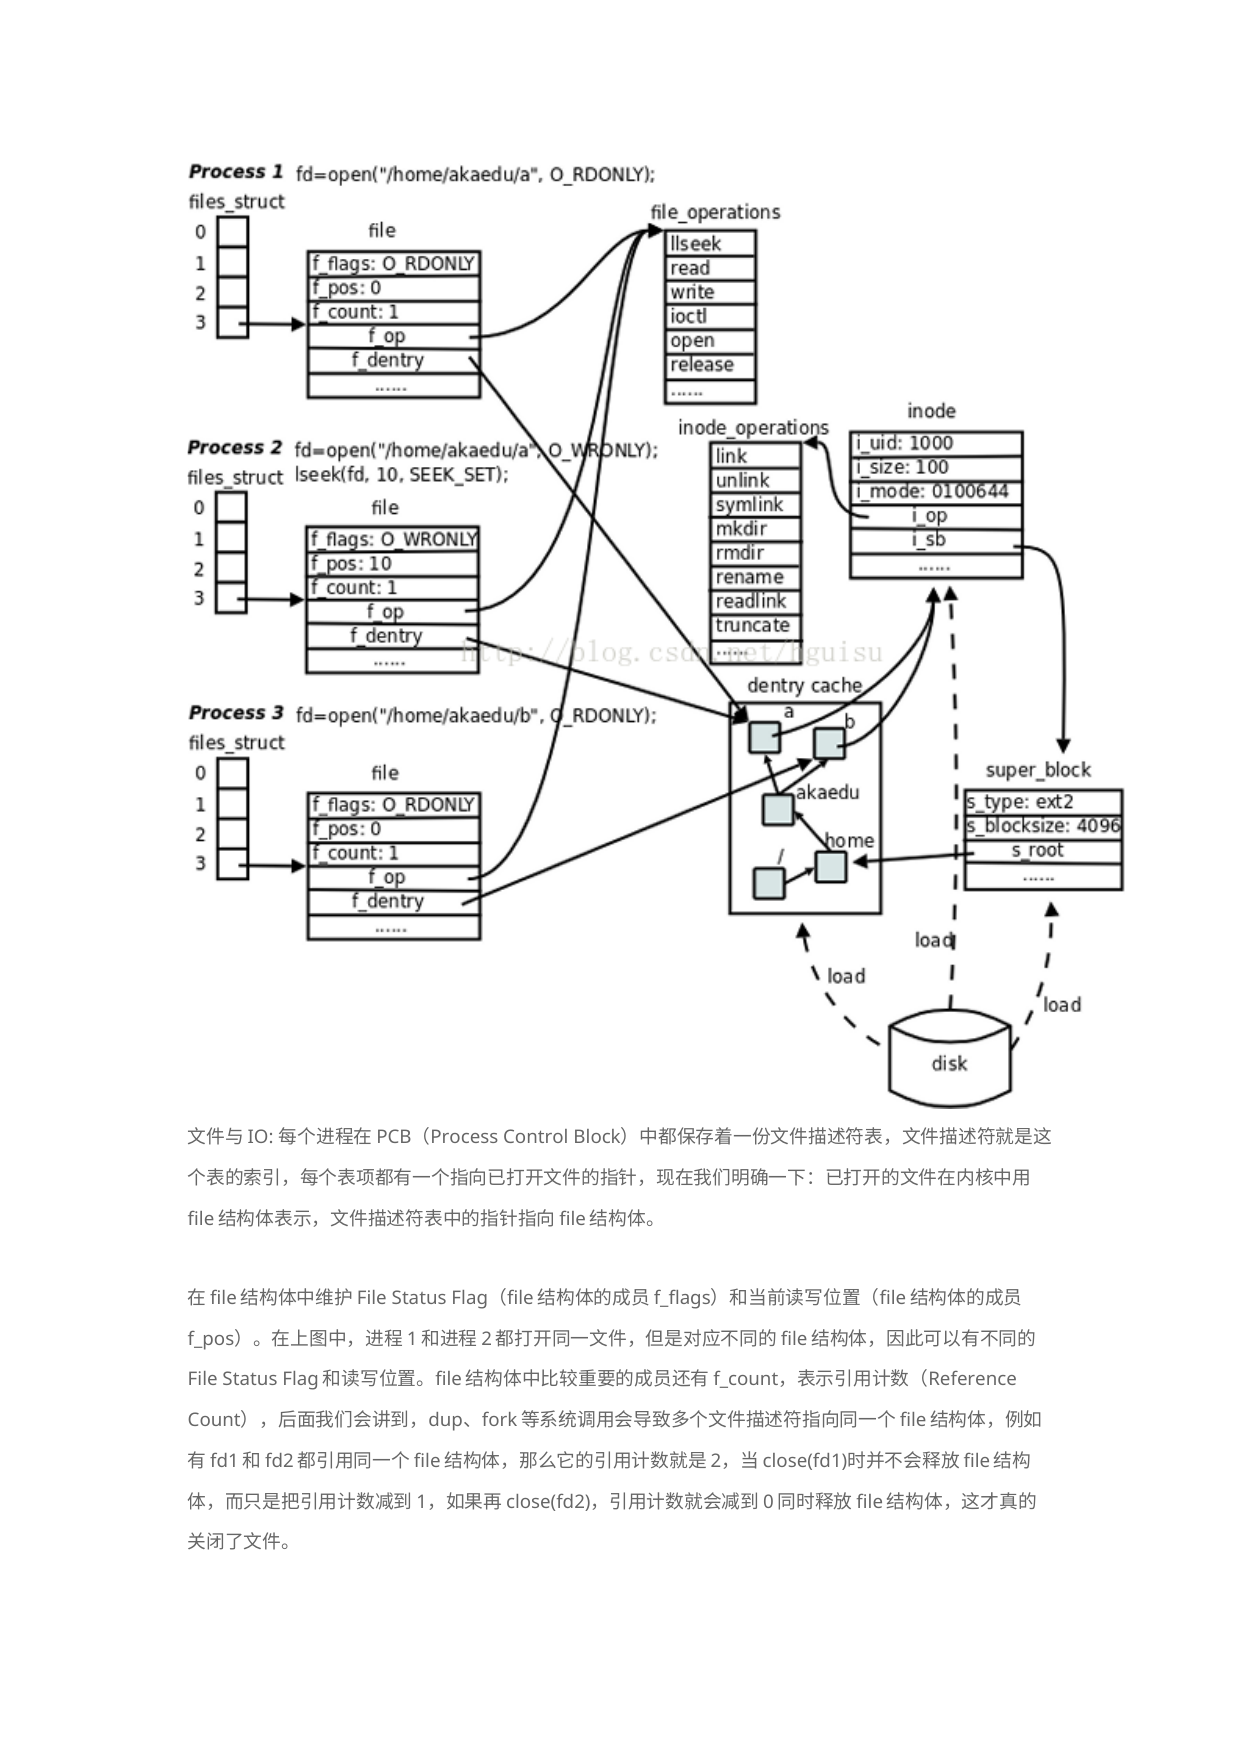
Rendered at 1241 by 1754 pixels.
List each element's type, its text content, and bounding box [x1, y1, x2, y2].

picture [187, 162, 1125, 1109]
text 在file结构体中维护File Status Flag（file结构体的成员f_flags）和当前读写位置（file结构体的成员f_pos）。在上图中，进程1和进程2都打开同一文件，但是对应不同的file结构体，因此可以有不同的File Status Flag和读写位置。file结构体中比较重要的成员还有f_count，表示引用计数（Reference Count），后面我们会讲到，dup、fork等系统调用会导致多个文件描述符指向同一个file结构体，例如有fd1和fd2都引用同一个file结构体，那么它的引用计数就是2，当close(fd1)时并不会释放file结构体，而只是把引用计数减到1，如果再close(fd2)，引用计数就会减到0同时释放file结构体，这才真的关闭了文件。 [187, 1283, 1053, 1554]
text 文件与IO: 每个进程在PCB（Process Control Block）中都保存着一份文件描述符表，文件描述符就是这个表的索引，每个表项都有一个指向已打开文件的指针，现在我们明确一下：已打开的文件在内核中用file结构体表示，文件描述符表中的指针指向file结构体。 [187, 1122, 1053, 1231]
